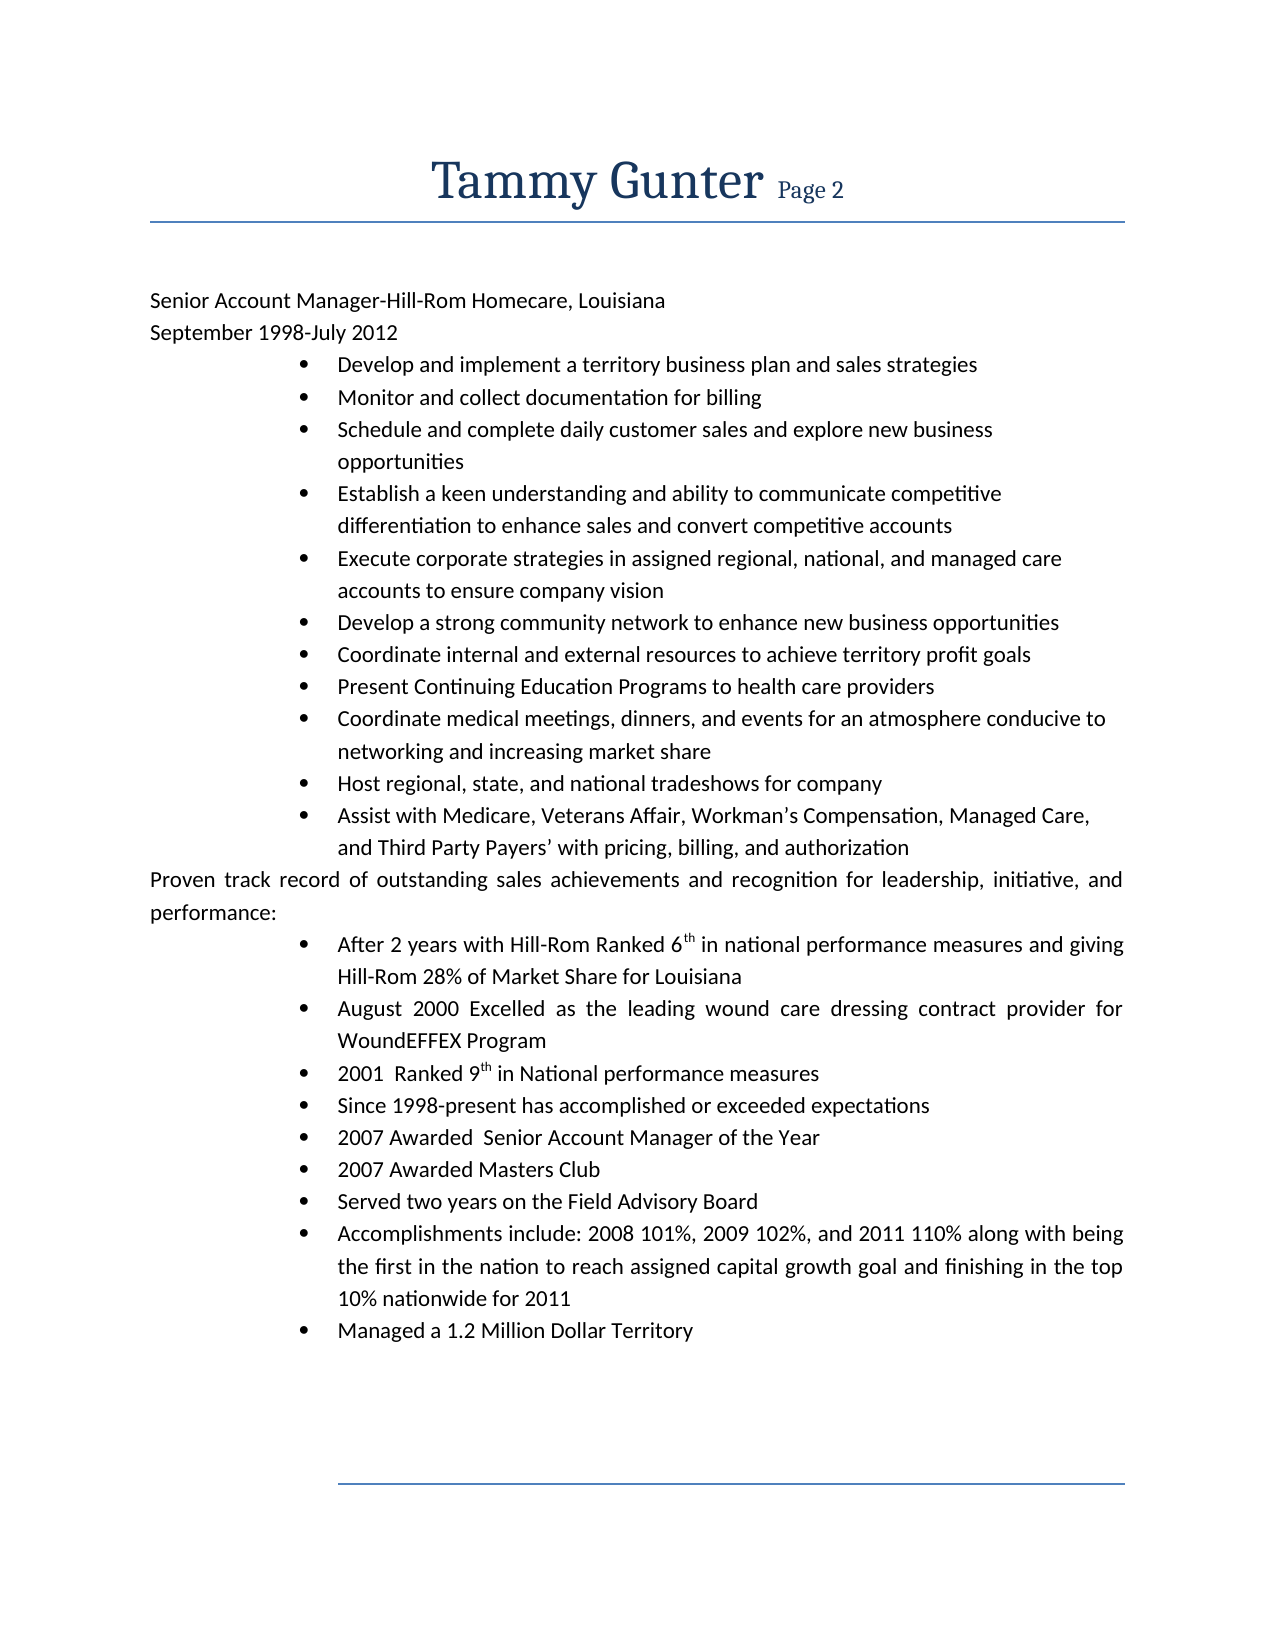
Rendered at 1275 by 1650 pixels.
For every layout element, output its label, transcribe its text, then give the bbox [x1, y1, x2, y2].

text Senior Account Manager-Hill-Rom Homecare, Louisiana [150, 286, 1125, 314]
list 2007 Awarded Senior Account Manager of the Year [300, 1123, 1125, 1151]
list After 2 years with Hill-Rom Ranked 6th in national performance measures and giving Hill-Rom 28% of Market Share for Louisiana [300, 930, 1125, 990]
list 2001 Ranked 9th in National performance measures [300, 1059, 1125, 1087]
list Accomplishments include: 2008 101%, 2009 102%, and 2011 110% along with being the first in the nation to reach assigned capital growth goal and finishing in the top 10% nationwide for 2011 [300, 1219, 1125, 1312]
text September 1998-July 2012 [150, 318, 1125, 346]
list Develop a strong community network to enhance new business opportunities [300, 608, 1125, 636]
list August 2000 Excelled as the leading wound care dressing contract provider for WoundEFFEX Program [300, 994, 1125, 1054]
list Schedule and complete daily customer sales and explore new business opportunities [300, 415, 1125, 475]
list Assist with Medicare, Veterans Affair, Workman’s Compensation, Managed Care, and Third Party Payers’ with pricing, billing, and authorization [300, 801, 1125, 861]
list Since 1998-present has accomplished or exceeded expectations [300, 1091, 1125, 1119]
list Monitor and collect documentation for billing [300, 383, 1125, 411]
list Coordinate medical meetings, dinners, and events for an atmosphere conducive to networking and increasing market share [300, 704, 1125, 765]
list Establish a keen understanding and ability to communicate competitive differentiation to enhance sales and convert competitive accounts [300, 479, 1125, 539]
list Develop and implement a territory business plan and sales strategies [300, 351, 1125, 378]
list Served two years on the Field Advisory Board [300, 1187, 1125, 1215]
list Present Continuing Education Programs to health care providers [300, 672, 1125, 700]
list Execute corporate strategies in assigned regional, national, and managed care accounts to ensure company vision [300, 544, 1125, 604]
list Host regional, state, and national tradeshows for company [300, 769, 1125, 797]
text Proven track record of outstanding sales achievements and recognition for leadership, initiative, and performance: [150, 866, 1125, 926]
title Tammy Gunter Page 2 [150, 150, 1125, 221]
list 2007 Awarded Masters Club [300, 1155, 1125, 1183]
list Coordinate internal and external resources to achieve territory profit goals [300, 640, 1125, 668]
list Managed a 1.2 Million Dollar Territory [300, 1316, 1125, 1344]
